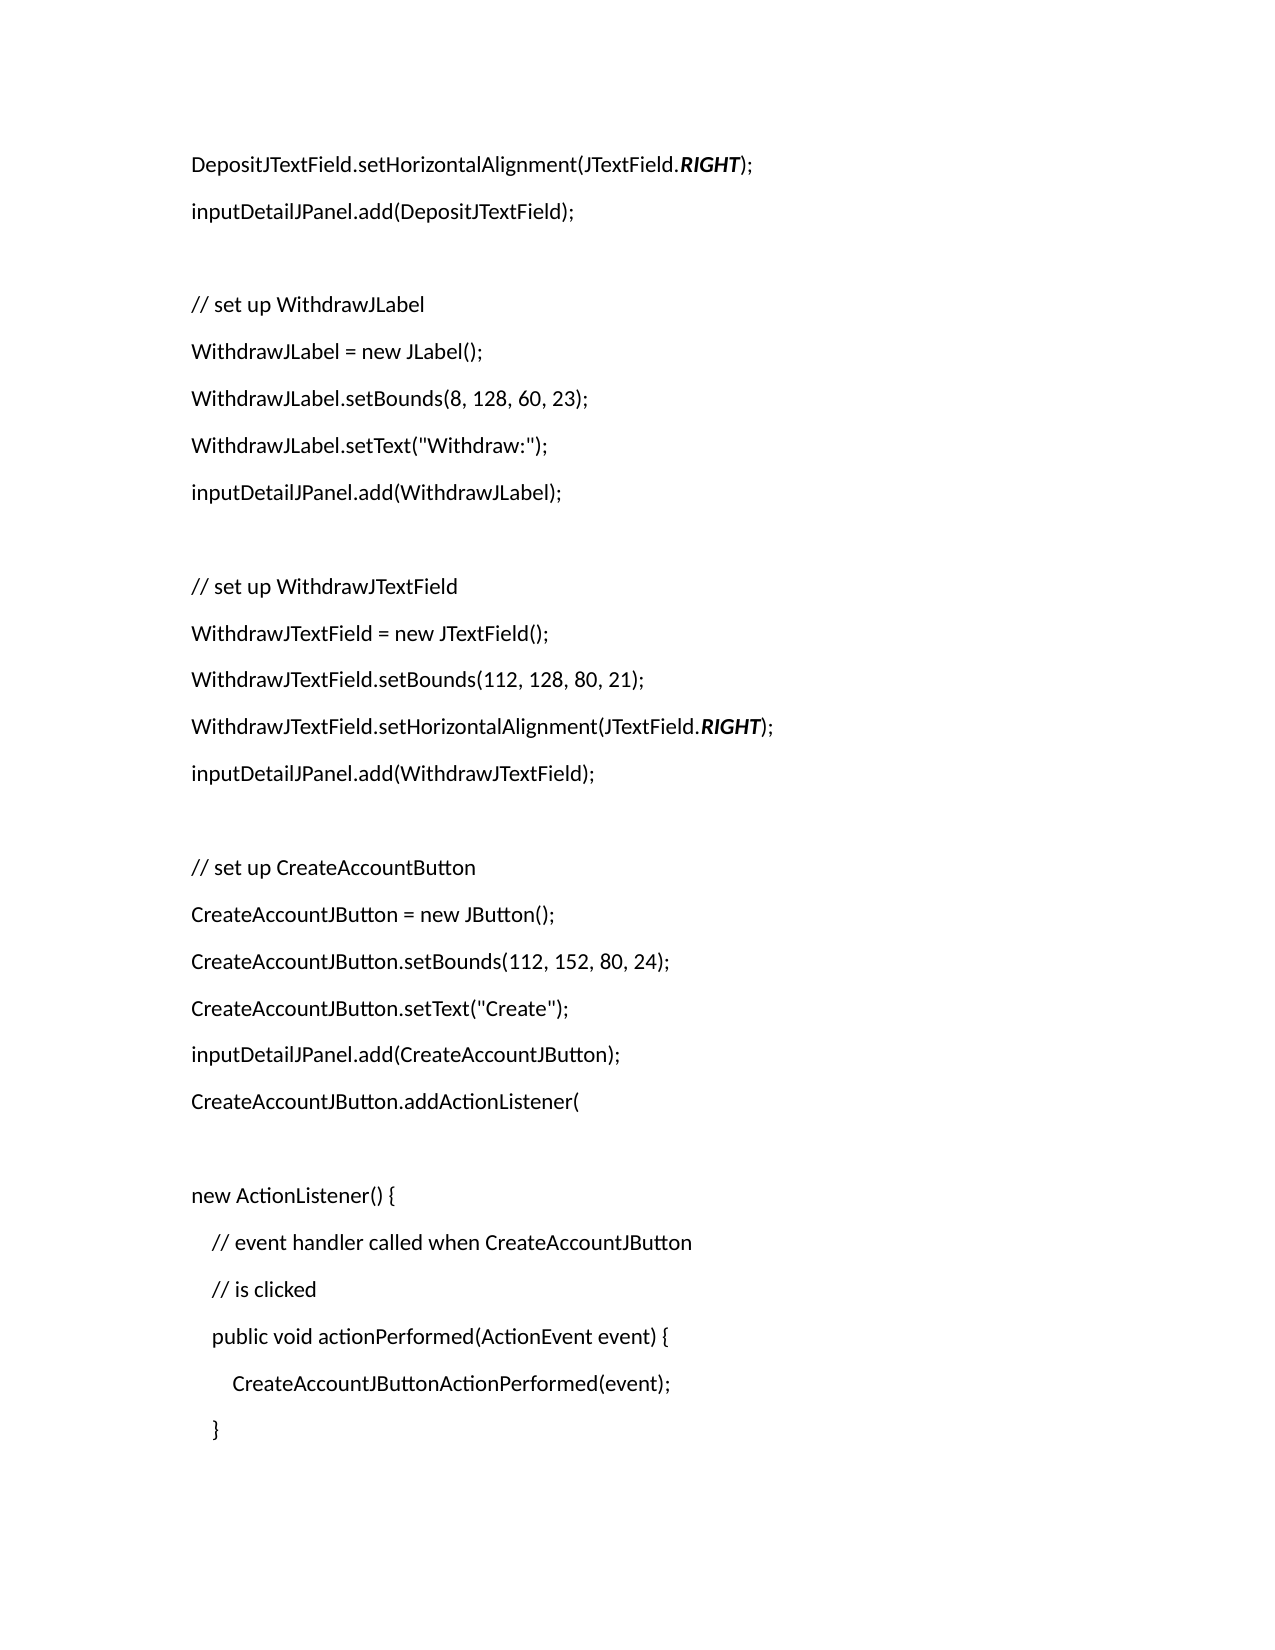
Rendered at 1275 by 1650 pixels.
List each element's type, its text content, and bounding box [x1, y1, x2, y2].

text DepositJTextField.setHorizontalAlignment(JTextField.RIGHT); [150, 150, 1125, 178]
text inputDetailJPanel.add(WithdrawJLabel); [150, 478, 1125, 506]
text WithdrawJLabel.setBounds(8, 128, 60, 23); [150, 384, 1125, 412]
text // is clicked [150, 1275, 1125, 1303]
text // set up WithdrawJTextField [150, 572, 1125, 600]
text CreateAccountJButton.setText("Create"); [150, 994, 1125, 1022]
text WithdrawJLabel = new JLabel(); [150, 337, 1125, 366]
text CreateAccountJButton = new JButton(); [150, 900, 1125, 928]
text WithdrawJTextField = new JTextField(); [150, 619, 1125, 647]
text // set up WithdrawJLabel [150, 291, 1125, 319]
text // event handler called when CreateAccountJButton [150, 1228, 1125, 1256]
text inputDetailJPanel.add(WithdrawJTextField); [150, 759, 1125, 787]
text WithdrawJTextField.setBounds(112, 128, 80, 21); [150, 666, 1125, 694]
text // set up CreateAccountButton [150, 853, 1125, 881]
text CreateAccountJButtonActionPerformed(event); [150, 1369, 1125, 1397]
text CreateAccountJButton.setBounds(112, 152, 80, 24); [150, 947, 1125, 975]
text public void actionPerformed(ActionEvent event) { [150, 1322, 1125, 1350]
text WithdrawJLabel.setText("Withdraw:"); [150, 431, 1125, 459]
text new ActionListener() { [150, 1181, 1125, 1209]
text } [150, 1416, 1125, 1444]
text inputDetailJPanel.add(DepositJTextField); [150, 197, 1125, 225]
text inputDetailJPanel.add(CreateAccountJButton); [150, 1041, 1125, 1069]
text WithdrawJTextField.setHorizontalAlignment(JTextField.RIGHT); [150, 712, 1125, 741]
text CreateAccountJButton.addActionListener( [150, 1087, 1125, 1116]
